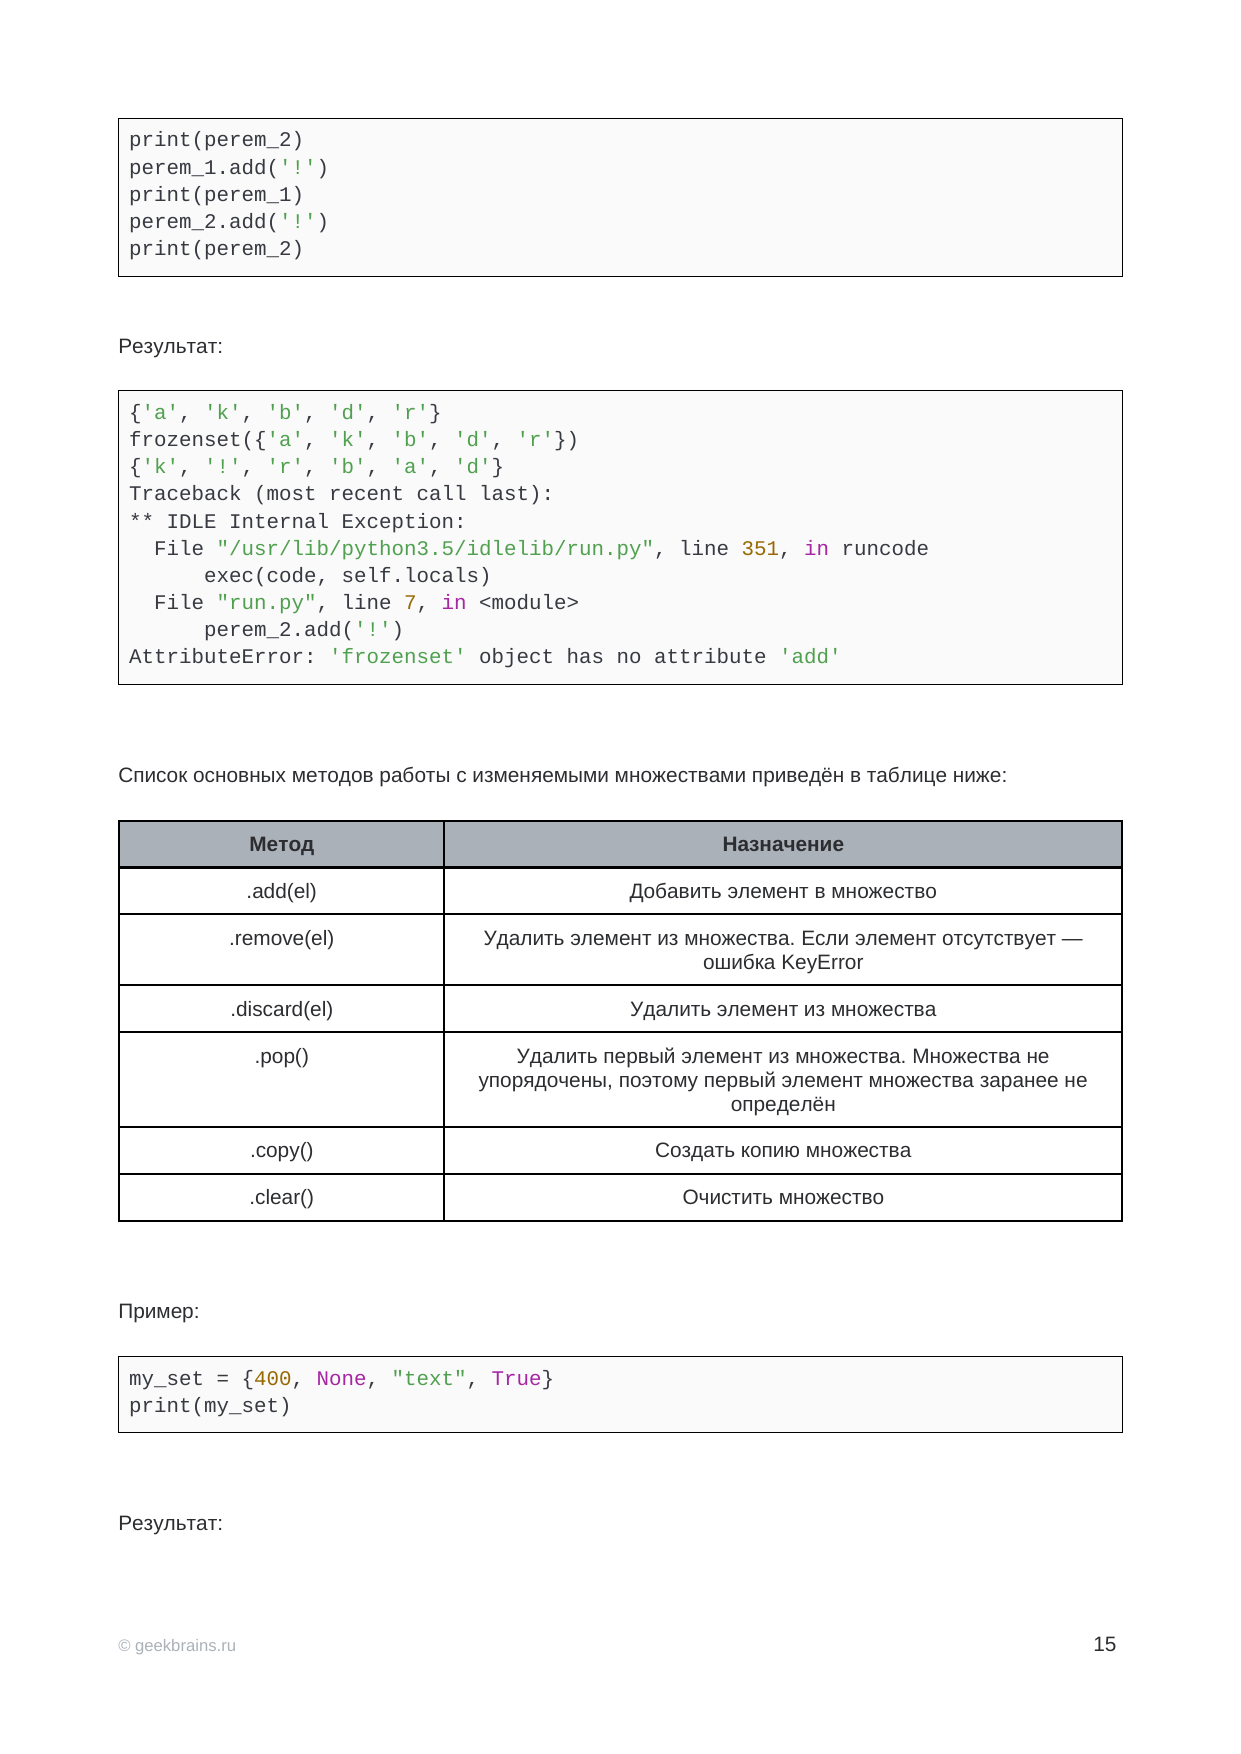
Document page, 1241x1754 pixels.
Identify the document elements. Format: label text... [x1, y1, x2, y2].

table_header my_set = {400, None, "text", True} print(my_set) [119, 1357, 1122, 1432]
table_cell Создать копию множества [445, 1128, 1121, 1173]
text Результат: [118, 298, 1122, 358]
table_cell Удалить первый элемент из множества. Множества не упорядочены, поэтому первый элемент множества заранее не определён [445, 1033, 1121, 1126]
table_cell .discard(el) [120, 986, 443, 1031]
table_cell Очистить множество [445, 1175, 1121, 1219]
table_cell .add(el) [120, 869, 443, 913]
table_cell .copy() [120, 1128, 443, 1173]
text Пример: [118, 1299, 1122, 1323]
table_header Назначение [445, 822, 1121, 866]
table_header {'a', 'k', 'b', 'd', 'r'} frozenset({'a', 'k', 'b', 'd', 'r'}) {'k', '!', 'r', 'b', 'a', 'd'} Traceback (most recent call last): ** IDLE Internal Exception: File "/usr/lib/python3.5/idlelib/run.py", line 351, in runcode exec(code, self.locals) File "run.py", line 7, in <module> perem_2.add('!') AttributeError: 'frozenset' object has no attribute 'add' [119, 391, 1122, 684]
table_cell Добавить элемент в множество [445, 869, 1121, 913]
text Результат: [118, 1511, 1122, 1535]
table_cell .pop() [120, 1033, 443, 1126]
table_header Метод [120, 822, 443, 866]
table_cell Удалить элемент из множества [445, 986, 1121, 1031]
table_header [119, 119, 1122, 276]
text Список основных методов работы с изменяемыми множествами приведён в таблице ниже: [118, 763, 1122, 787]
table_cell Удалить элемент из множества. Если элемент отсутствует — ошибка KeyError [445, 915, 1121, 984]
table_cell .remove(el) [120, 915, 443, 984]
table_cell .clear() [120, 1175, 443, 1219]
